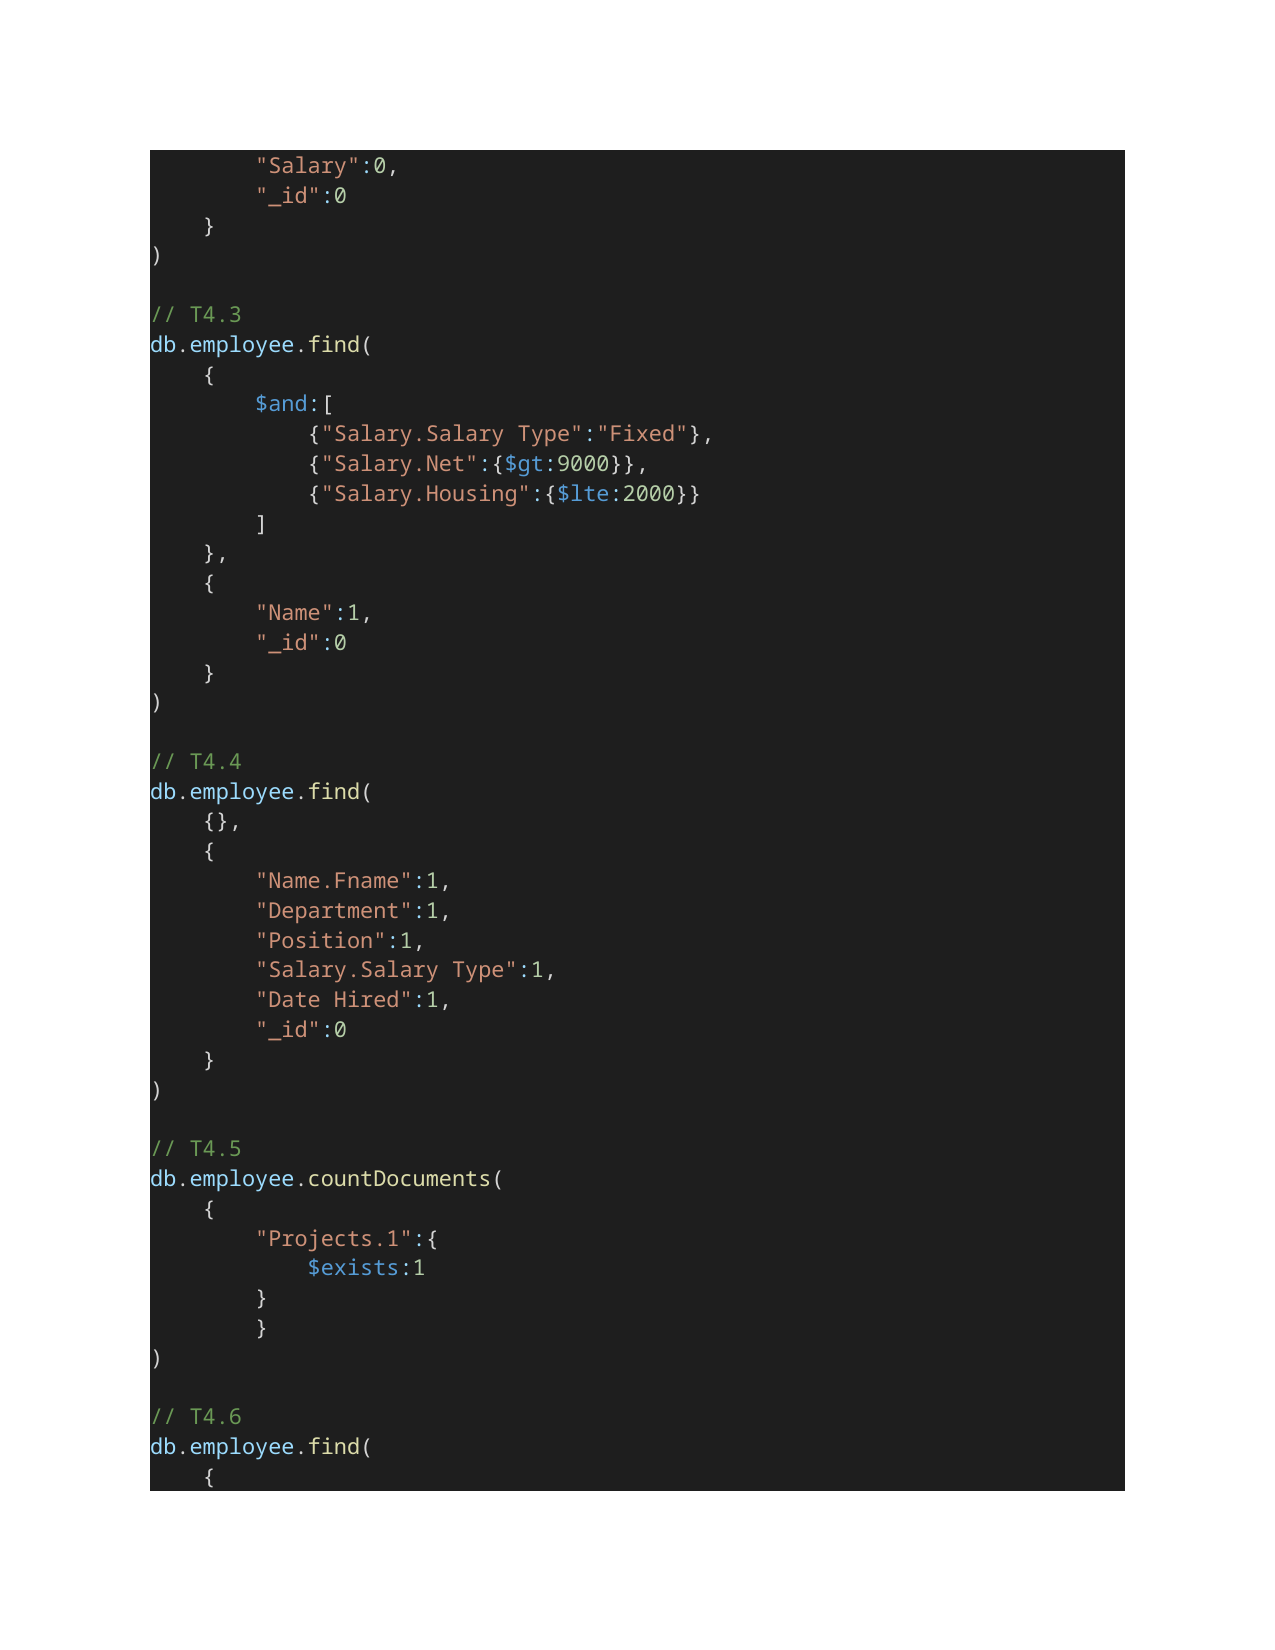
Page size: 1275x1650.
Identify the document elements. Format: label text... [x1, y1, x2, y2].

text } [150, 1282, 1125, 1312]
text ) [150, 686, 1125, 716]
text { [150, 358, 1125, 388]
text db.employee.find( [150, 329, 1125, 358]
text "Name":1, [150, 597, 1125, 627]
text $exists:1 [150, 1252, 1125, 1282]
text {}, [150, 805, 1125, 835]
text db.employee.find( [150, 776, 1125, 805]
text ) [150, 1073, 1125, 1103]
text "Name.Fname":1, [150, 865, 1125, 895]
text "Date Hired":1, [150, 984, 1125, 1014]
text "Salary.Salary Type":1, [150, 954, 1125, 984]
text {"Salary.Housing":{$lte:2000}} [150, 478, 1125, 507]
text // T4.3 [150, 299, 1125, 329]
text "Salary":0, [150, 150, 1125, 180]
text {"Salary.Net":{$gt:9000}}, [150, 448, 1125, 478]
text ) [150, 239, 1125, 269]
text // T4.4 [150, 746, 1125, 776]
text { [150, 1193, 1125, 1222]
text } [150, 656, 1125, 686]
text } [150, 209, 1125, 239]
text "Department":1, [150, 895, 1125, 924]
text db.employee.find( [150, 1431, 1125, 1461]
text "Projects.1":{ [150, 1222, 1125, 1252]
text // T4.5 [150, 1133, 1125, 1163]
text } [150, 1044, 1125, 1073]
text "_id":0 [150, 180, 1125, 209]
text // T4.6 [150, 1401, 1125, 1431]
text } [150, 1312, 1125, 1342]
text ) [150, 1342, 1125, 1371]
text ] [150, 507, 1125, 537]
text db.employee.countDocuments( [150, 1163, 1125, 1193]
text { [150, 567, 1125, 597]
text { [150, 1461, 1125, 1491]
text "_id":0 [150, 627, 1125, 656]
text "_id":0 [150, 1014, 1125, 1044]
text $and:[ [150, 388, 1125, 418]
text {"Salary.Salary Type":"Fixed"}, [150, 418, 1125, 448]
text { [150, 835, 1125, 865]
text "Position":1, [150, 924, 1125, 954]
text }, [150, 537, 1125, 567]
